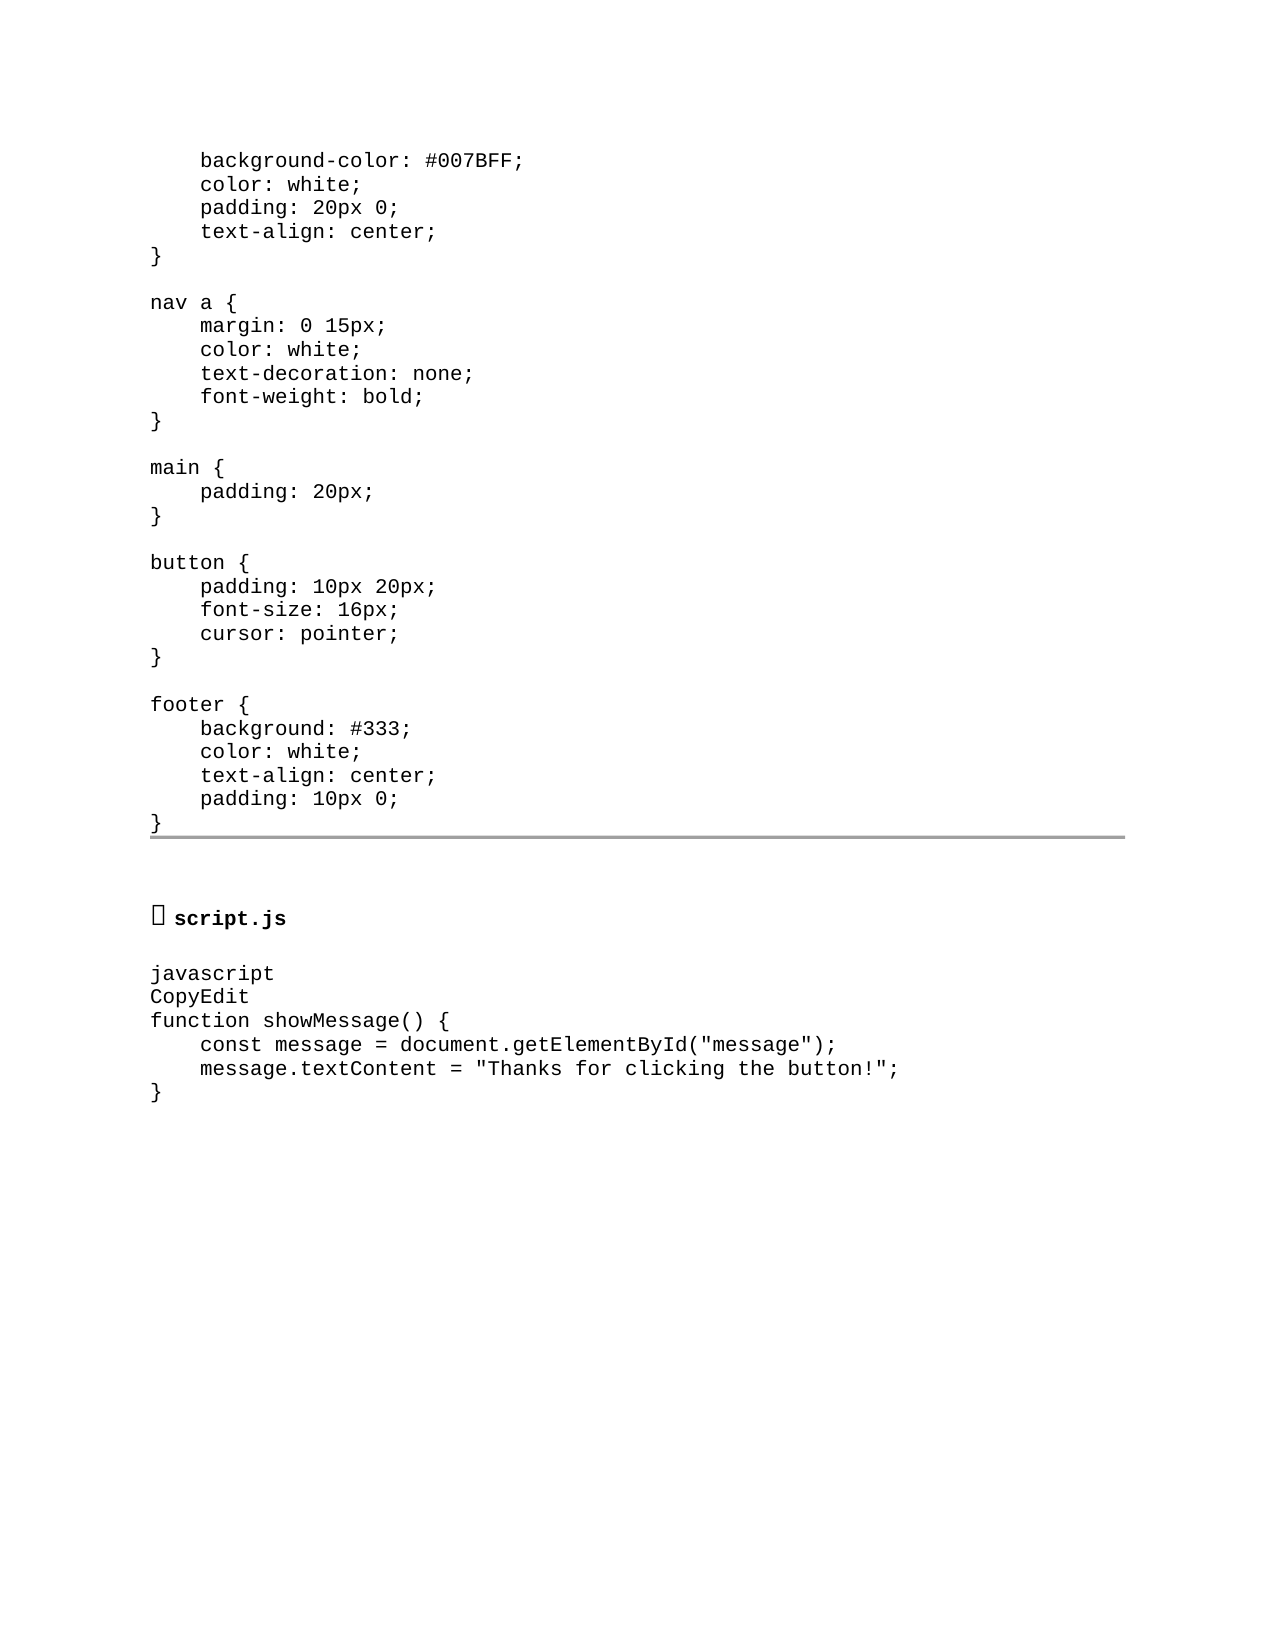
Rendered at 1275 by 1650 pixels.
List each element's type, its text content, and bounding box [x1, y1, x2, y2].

text color: white; [150, 741, 1125, 765]
text main { [150, 457, 1125, 481]
text } [150, 410, 1125, 434]
text footer { [150, 694, 1125, 717]
text } [150, 1081, 1125, 1105]
text text-align: center; [150, 221, 1125, 244]
text font-weight: bold; [150, 386, 1125, 410]
text background-color: #007BFF; [150, 150, 1125, 174]
text } [150, 812, 1125, 835]
text color: white; [150, 174, 1125, 197]
text background: #333; [150, 717, 1125, 741]
text } [150, 244, 1125, 268]
text nav a { [150, 292, 1125, 316]
text padding: 10px 0; [150, 788, 1125, 812]
text message.textContent = "Thanks for clicking the button!"; [150, 1057, 1125, 1081]
text padding: 10px 20px; [150, 576, 1125, 599]
text padding: 20px 0; [150, 197, 1125, 221]
text } [150, 647, 1125, 670]
text } [150, 505, 1125, 528]
text color: white; [150, 339, 1125, 363]
text margin: 0 15px; [150, 316, 1125, 339]
text javascript [150, 963, 1125, 987]
text CopyEdit [150, 987, 1125, 1010]
text padding: 20px; [150, 481, 1125, 505]
text font-size: 16px; [150, 599, 1125, 623]
text button { [150, 552, 1125, 576]
text text-decoration: none; [150, 363, 1125, 386]
text const message = document.getElementById("message"); [150, 1034, 1125, 1057]
text text-align: center; [150, 765, 1125, 788]
text cursor: pointer; [150, 623, 1125, 647]
text 🧠 script.js [150, 895, 1125, 934]
text function showMessage() { [150, 1010, 1125, 1034]
